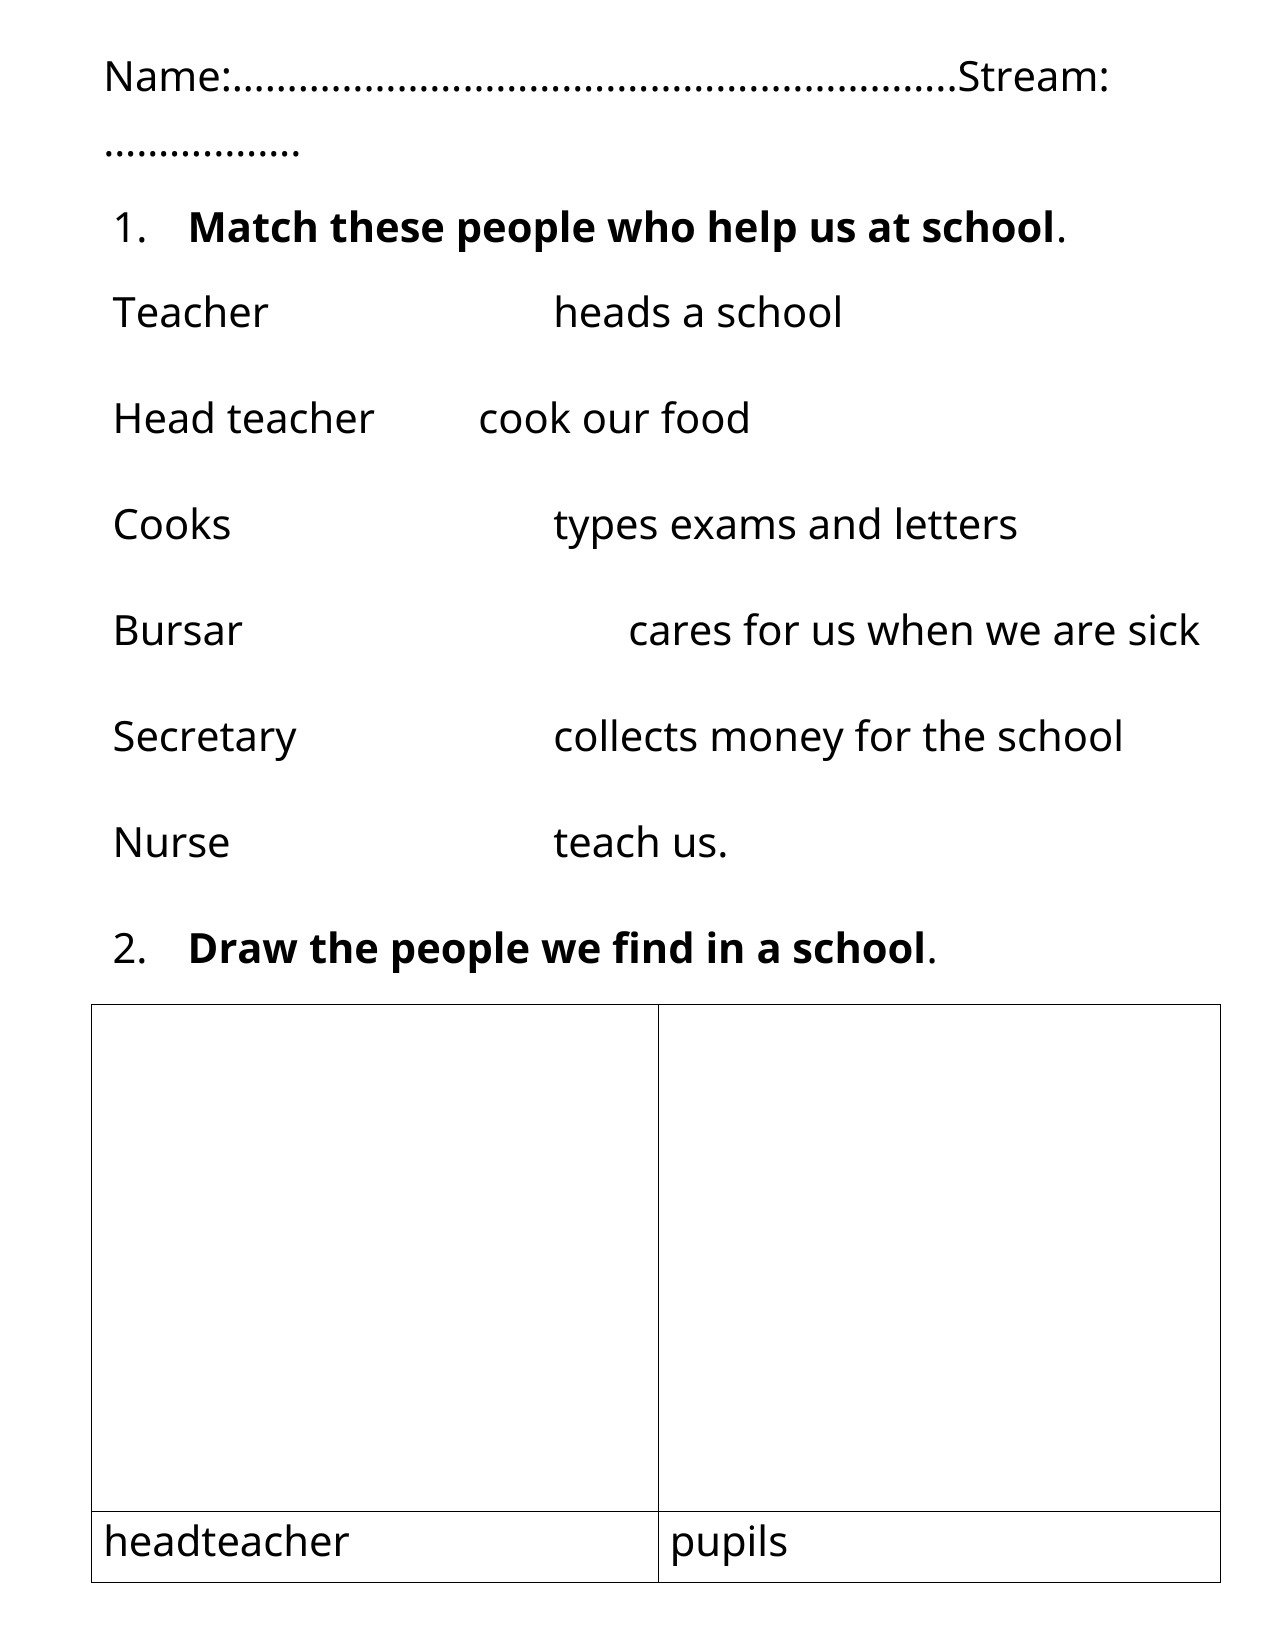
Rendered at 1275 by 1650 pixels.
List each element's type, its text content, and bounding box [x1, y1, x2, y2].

text Secretary collects money for the school [112, 707, 1209, 764]
table_header [659, 1005, 1220, 1511]
table_header [92, 1005, 658, 1511]
text Name:……………………………..…………..……………..Stream:………..……. [103, 47, 1209, 169]
table_cell headteacher [92, 1512, 658, 1582]
list Match these people who help us at school. [112, 198, 1209, 255]
text Cooks types exams and letters [112, 495, 1209, 552]
list Draw the people we find in a school. [112, 919, 1209, 976]
table_cell pupils [659, 1512, 1220, 1582]
text Head teacher cook our food [112, 389, 1209, 446]
text Bursar cares for us when we are sick [112, 601, 1209, 658]
text Teacher heads a school [112, 283, 1209, 340]
text Nurse teach us. [112, 813, 1209, 870]
